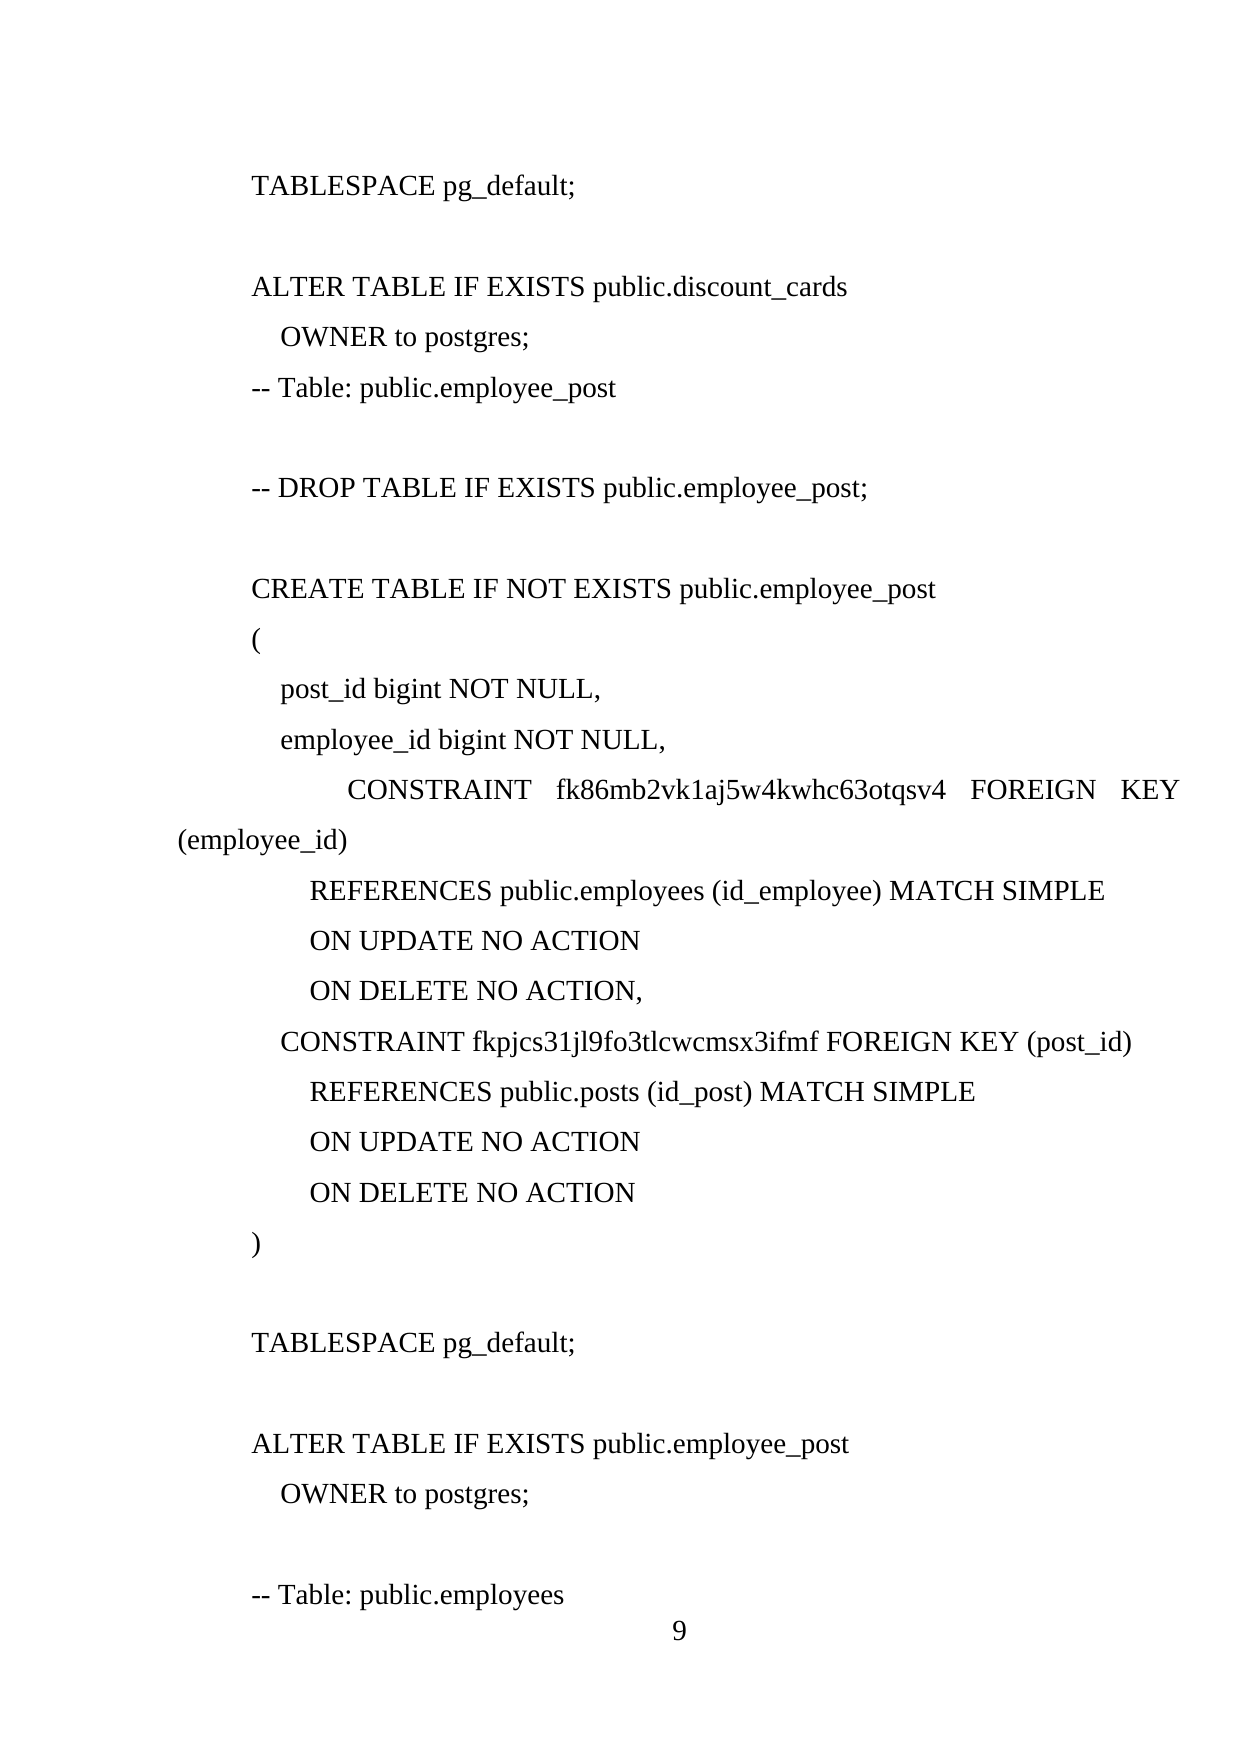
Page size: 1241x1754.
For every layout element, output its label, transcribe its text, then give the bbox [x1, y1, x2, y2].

text ALTER TABLE IF EXISTS public.employee_post [177, 1426, 1181, 1460]
text post_id bigint NOT NULL, [177, 672, 1181, 705]
text ON DELETE NO ACTION, [177, 973, 1181, 1007]
text ALTER TABLE IF EXISTS public.discount_cards [177, 269, 1181, 303]
text ON DELETE NO ACTION [177, 1175, 1181, 1208]
text REFERENCES public.posts (id_post) MATCH SIMPLE [177, 1074, 1181, 1108]
text TABLESPACE pg_default; [177, 168, 1181, 202]
text TABLESPACE pg_default; [177, 1326, 1181, 1359]
text CREATE TABLE IF NOT EXISTS public.employee_post [177, 571, 1181, 604]
text OWNER to postgres; [177, 1477, 1181, 1510]
text ON UPDATE NO ACTION [177, 923, 1181, 957]
text ON UPDATE NO ACTION [177, 1124, 1181, 1158]
text ) [177, 1225, 1181, 1258]
text employee_id bigint NOT NULL, [177, 722, 1181, 755]
text OWNER to postgres; [177, 319, 1181, 353]
text -- DROP TABLE IF EXISTS public.employee_post; [177, 470, 1181, 504]
text CONSTRAINT fk86mb2vk1aj5w4kwhc63otqsv4 FOREIGN KEY (employee_id) [177, 772, 1181, 856]
text -- Table: public.employees [177, 1577, 1181, 1611]
text REFERENCES public.employees (id_employee) MATCH SIMPLE [177, 873, 1181, 906]
text -- Table: public.employee_post [177, 370, 1181, 403]
text ( [177, 621, 1181, 655]
text CONSTRAINT fkpjcs31jl9fo3tlcwcmsx3ifmf FOREIGN KEY (post_id) [177, 1024, 1181, 1057]
